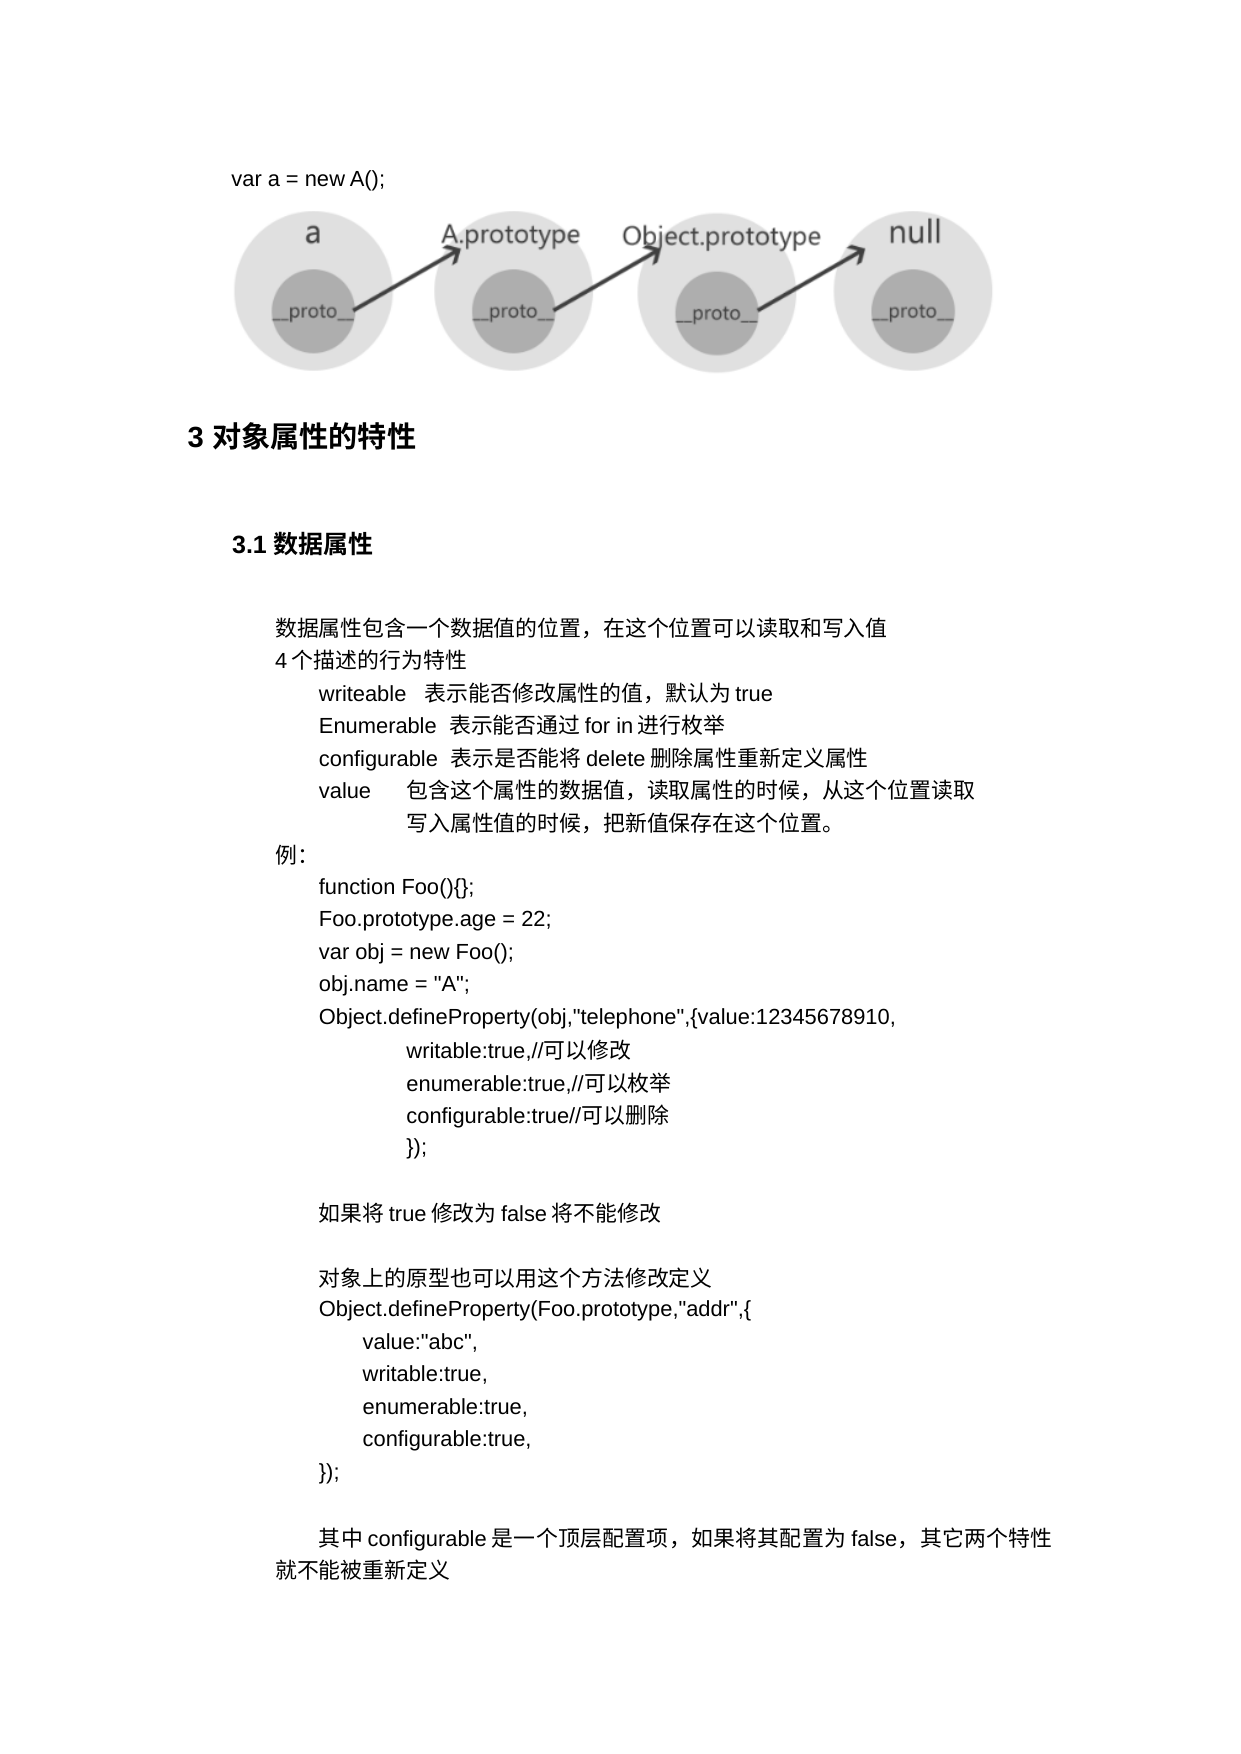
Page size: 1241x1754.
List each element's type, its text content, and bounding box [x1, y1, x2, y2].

text configurable:true//可以删除 [275, 1098, 1053, 1130]
text 例： [187, 838, 1053, 870]
text 如果将true修改为false将不能修改 [275, 1195, 1053, 1228]
text configurable 表示是否能将delete删除属性重新定义属性 [187, 740, 1053, 773]
text obj.name = "A"; [275, 968, 1053, 1000]
text }); [275, 1455, 1053, 1488]
text var a = new A(); [187, 162, 1053, 194]
text }); [275, 1130, 1053, 1163]
subtitle 3.1 数据属性 [187, 510, 1053, 575]
text enumerable:true, [275, 1390, 1053, 1423]
text Foo.prototype.age = 22; [275, 903, 1053, 935]
text configurable:true, [275, 1423, 1053, 1455]
text 其中configurable是一个顶层配置项，如果将其配置为false，其它两个特性就不能被重新定义 [275, 1520, 1053, 1585]
text value 包含这个属性的数据值，读取属性的时候，从这个位置读取 [187, 773, 1053, 805]
text enumerable:true,//可以枚举 [275, 1065, 1053, 1098]
text Object.defineProperty(Foo.prototype,"addr",{ [275, 1293, 1053, 1325]
text 写入属性值的时候，把新值保存在这个位置。 [187, 805, 1053, 838]
text 对象上的原型也可以用这个方法修改定义 [275, 1260, 1053, 1293]
subtitle 3 对象属性的特性 [187, 402, 1053, 467]
text value:"abc", [275, 1325, 1053, 1358]
text writeable 表示能否修改属性的值，默认为true [187, 675, 1053, 708]
text function Foo(){}; [275, 870, 1053, 903]
picture [231, 194, 1097, 382]
text Enumerable 表示能否通过for in进行枚举 [187, 708, 1053, 740]
text 4个描述的行为特性 [187, 643, 1053, 675]
text writable:true,//可以修改 [275, 1033, 1053, 1065]
text 数据属性包含一个数据值的位置，在这个位置可以读取和写入值 [187, 610, 1053, 643]
text Object.defineProperty(obj,"telephone",{value:12345678910, [275, 1000, 1053, 1033]
text var obj = new Foo(); [275, 935, 1053, 968]
text writable:true, [275, 1358, 1053, 1390]
